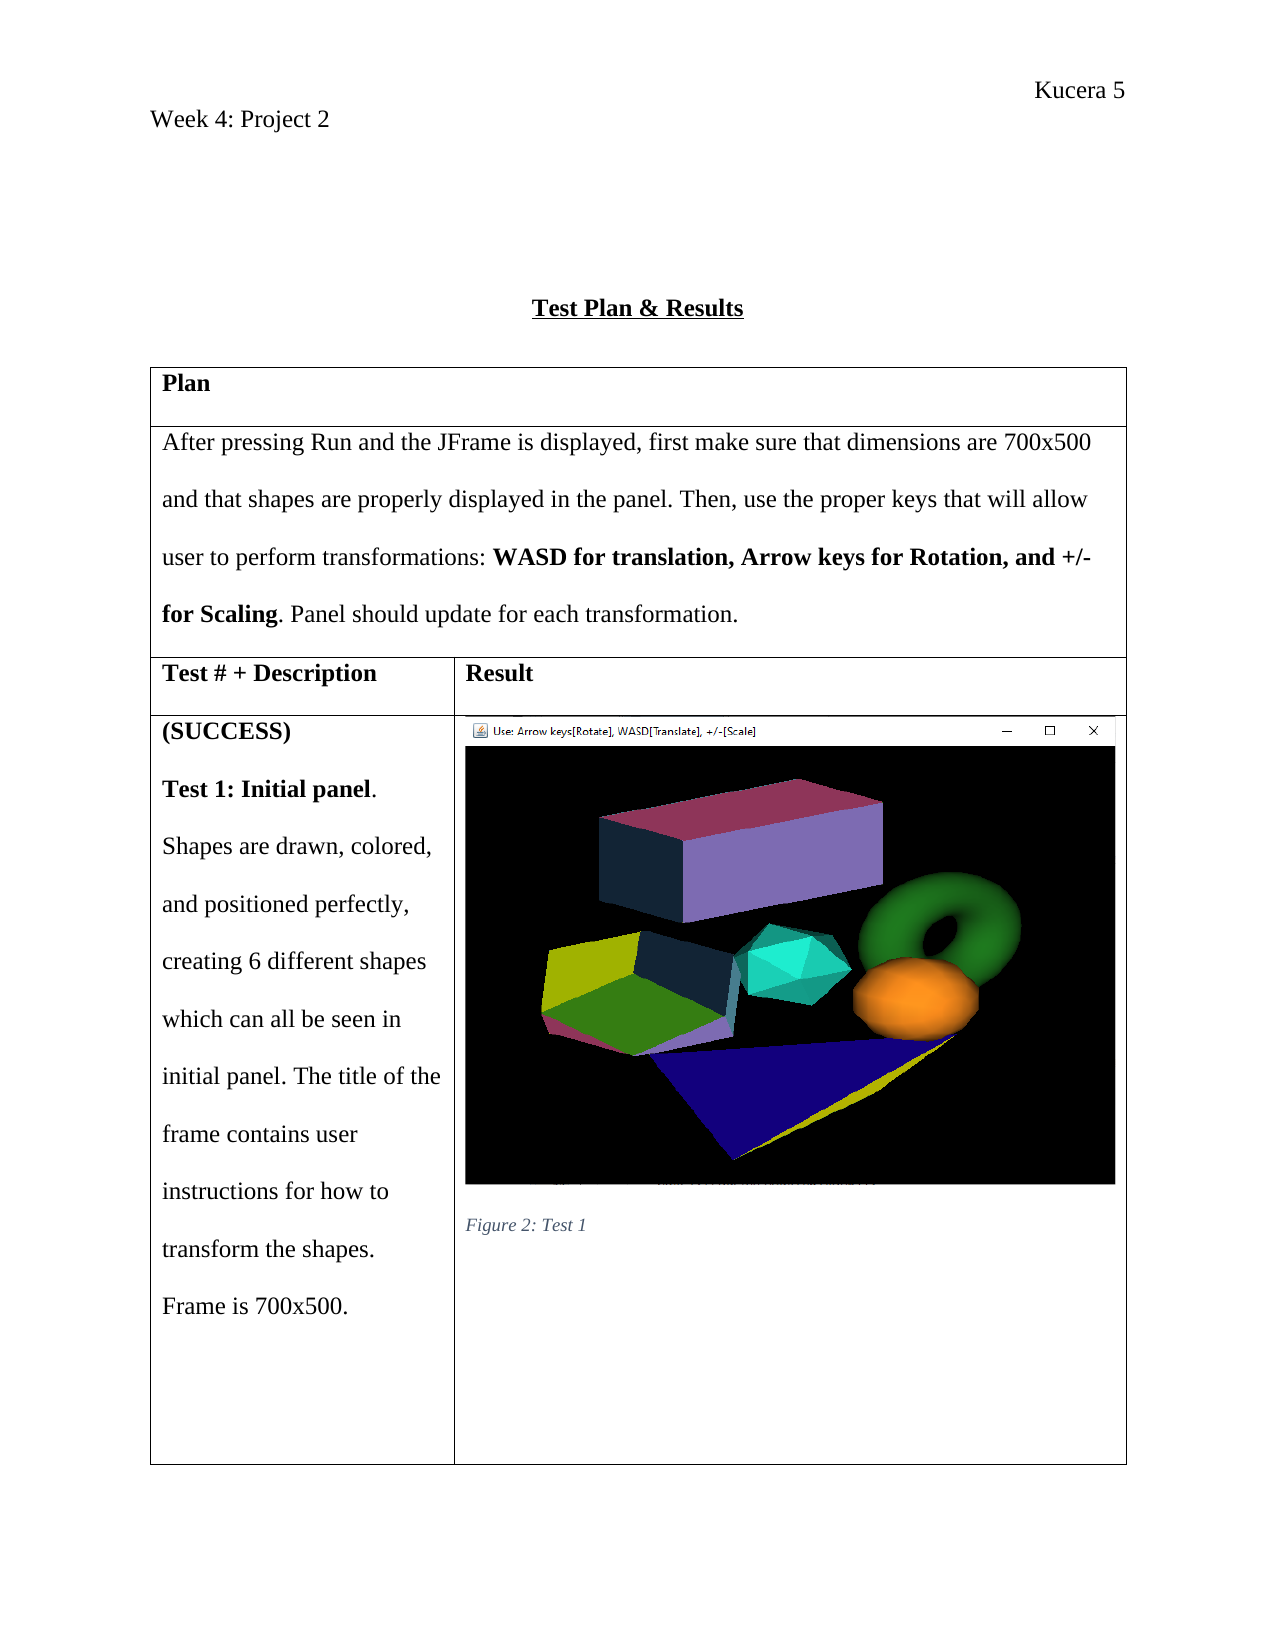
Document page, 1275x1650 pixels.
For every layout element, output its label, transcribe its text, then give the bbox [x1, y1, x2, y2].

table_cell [151, 716, 454, 1463]
text Test Plan & Results [150, 293, 1125, 322]
table_header Plan [151, 368, 1126, 426]
table_cell Test # + Description [151, 658, 454, 715]
table_cell Result [455, 658, 1126, 715]
picture [465, 716, 1116, 1185]
table_cell After pressing Run and the JFrame is displayed, first make sure that dimensions are 700x500 and that shapes are properly displayed in the panel. Then, use the proper keys that will allow user to perform transformations: WASD for translation, Arrow keys for Rotation, and +/- for Scaling. Panel should update for each transformation. [151, 427, 1126, 657]
